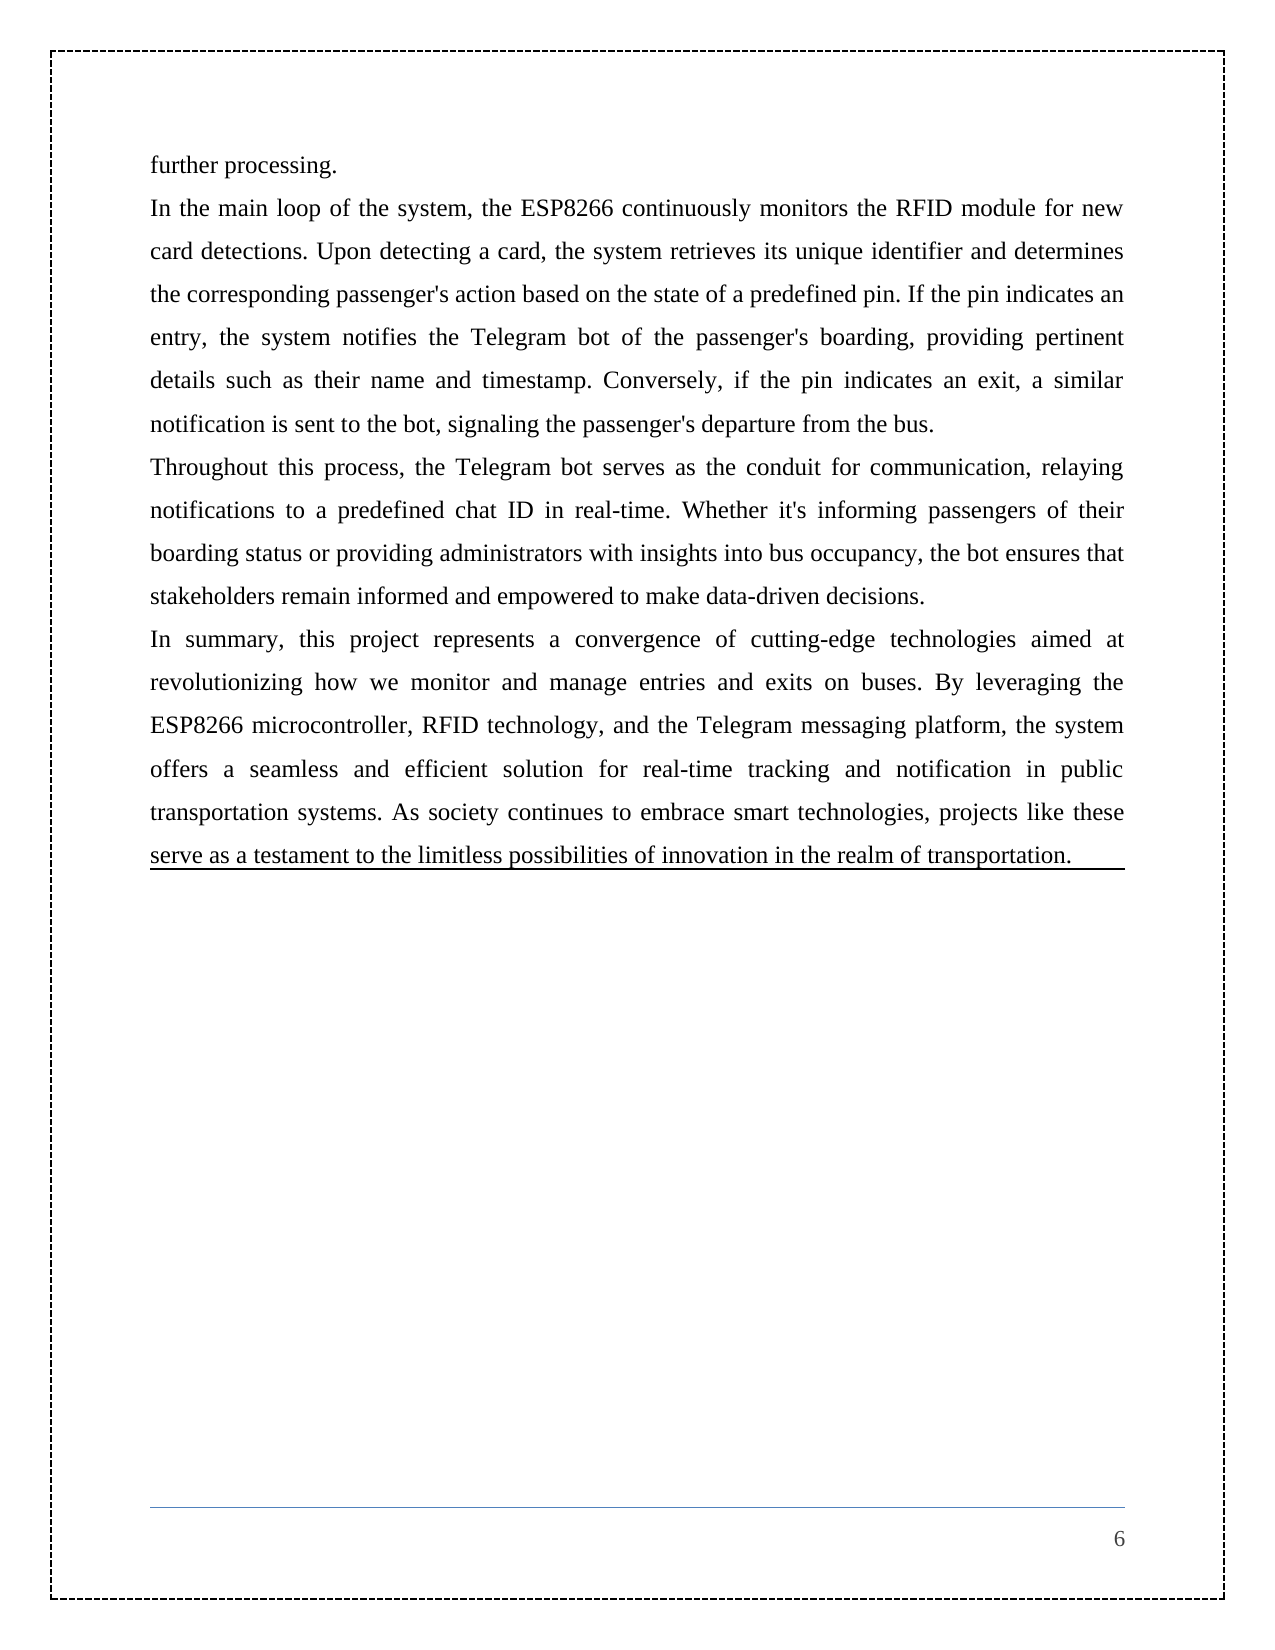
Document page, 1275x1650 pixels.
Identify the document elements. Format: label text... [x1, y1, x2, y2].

text In summary, this project represents a convergence of cutting-edge technologies aimed at revolutionizing how we monitor and manage entries and exits on buses. By leveraging the ESP8266 microcontroller, RFID technology, and the Telegram messaging platform, the system offers a seamless and efficient solution for real-time tracking and notification in public transportation systems. As society continues to embrace smart technologies, projects like these serve as a testament to the limitless possibilities of innovation in the realm of transportation. [150, 624, 1125, 868]
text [150, 150, 1125, 179]
text Throughout this process, the Telegram bot serves as the conduit for communication, relaying notifications to a predefined chat ID in real-time. Whether it's informing passengers of their boarding status or providing administrators with insights into bus occupancy, the bot ensures that stakeholders remain informed and empowered to make data-driven decisions. [150, 452, 1125, 610]
text In the main loop of the system, the ESP8266 continuously monitors the RFID module for new card detections. Upon detecting a card, the system retrieves its unique identifier and determines the corresponding passenger's action based on the state of a predefined pin. If the pin indicates an entry, the system notifies the Telegram bot of the passenger's boarding, providing pertinent details such as their name and timestamp. Conversely, if the pin indicates an exit, a similar notification is sent to the bot, signaling the passenger's departure from the bus. [150, 193, 1125, 437]
